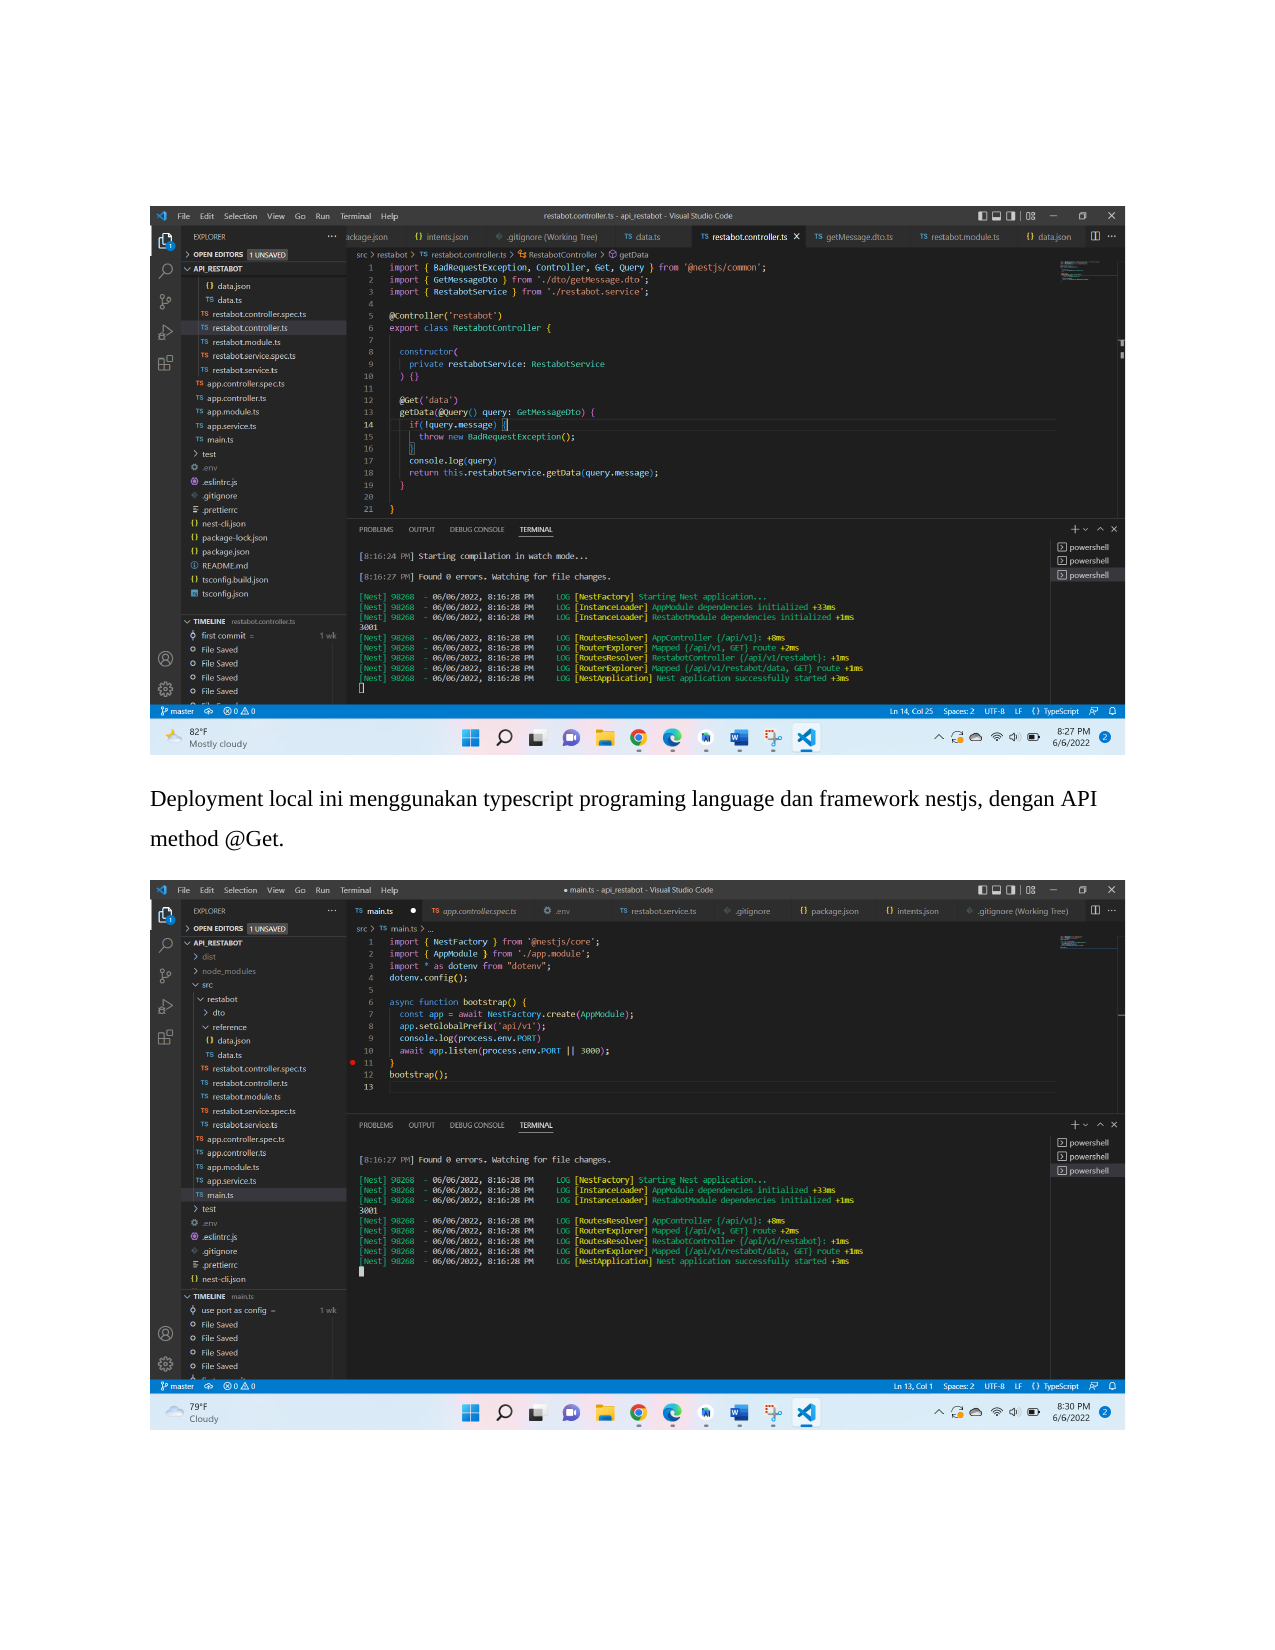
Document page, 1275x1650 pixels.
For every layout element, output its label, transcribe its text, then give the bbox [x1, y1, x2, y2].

text Deployment local ini menggunakan typescript programing language dan framework nestjs, dengan API method @Get. [150, 785, 1125, 851]
picture [150, 880, 1125, 1430]
picture [150, 206, 1125, 755]
